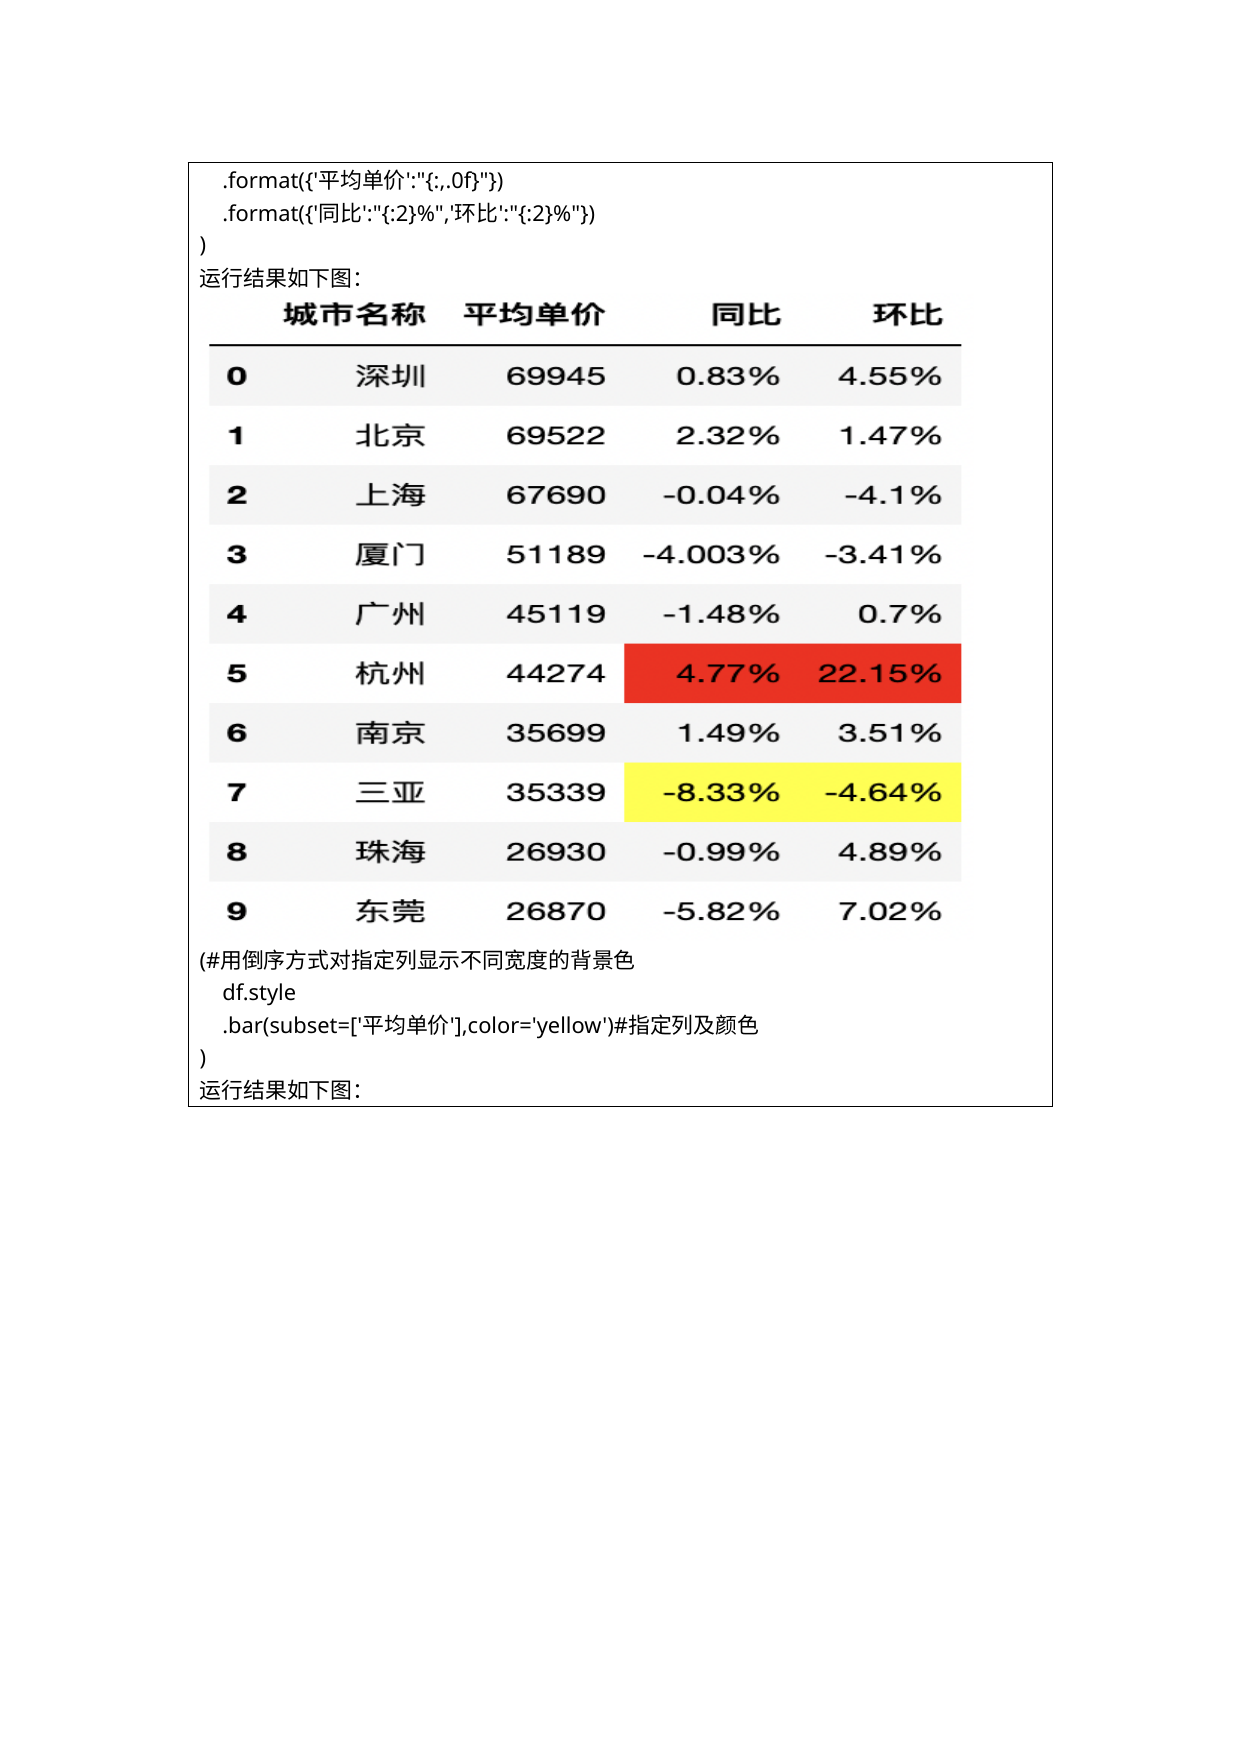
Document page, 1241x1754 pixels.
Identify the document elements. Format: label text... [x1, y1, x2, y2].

picture [199, 293, 975, 941]
